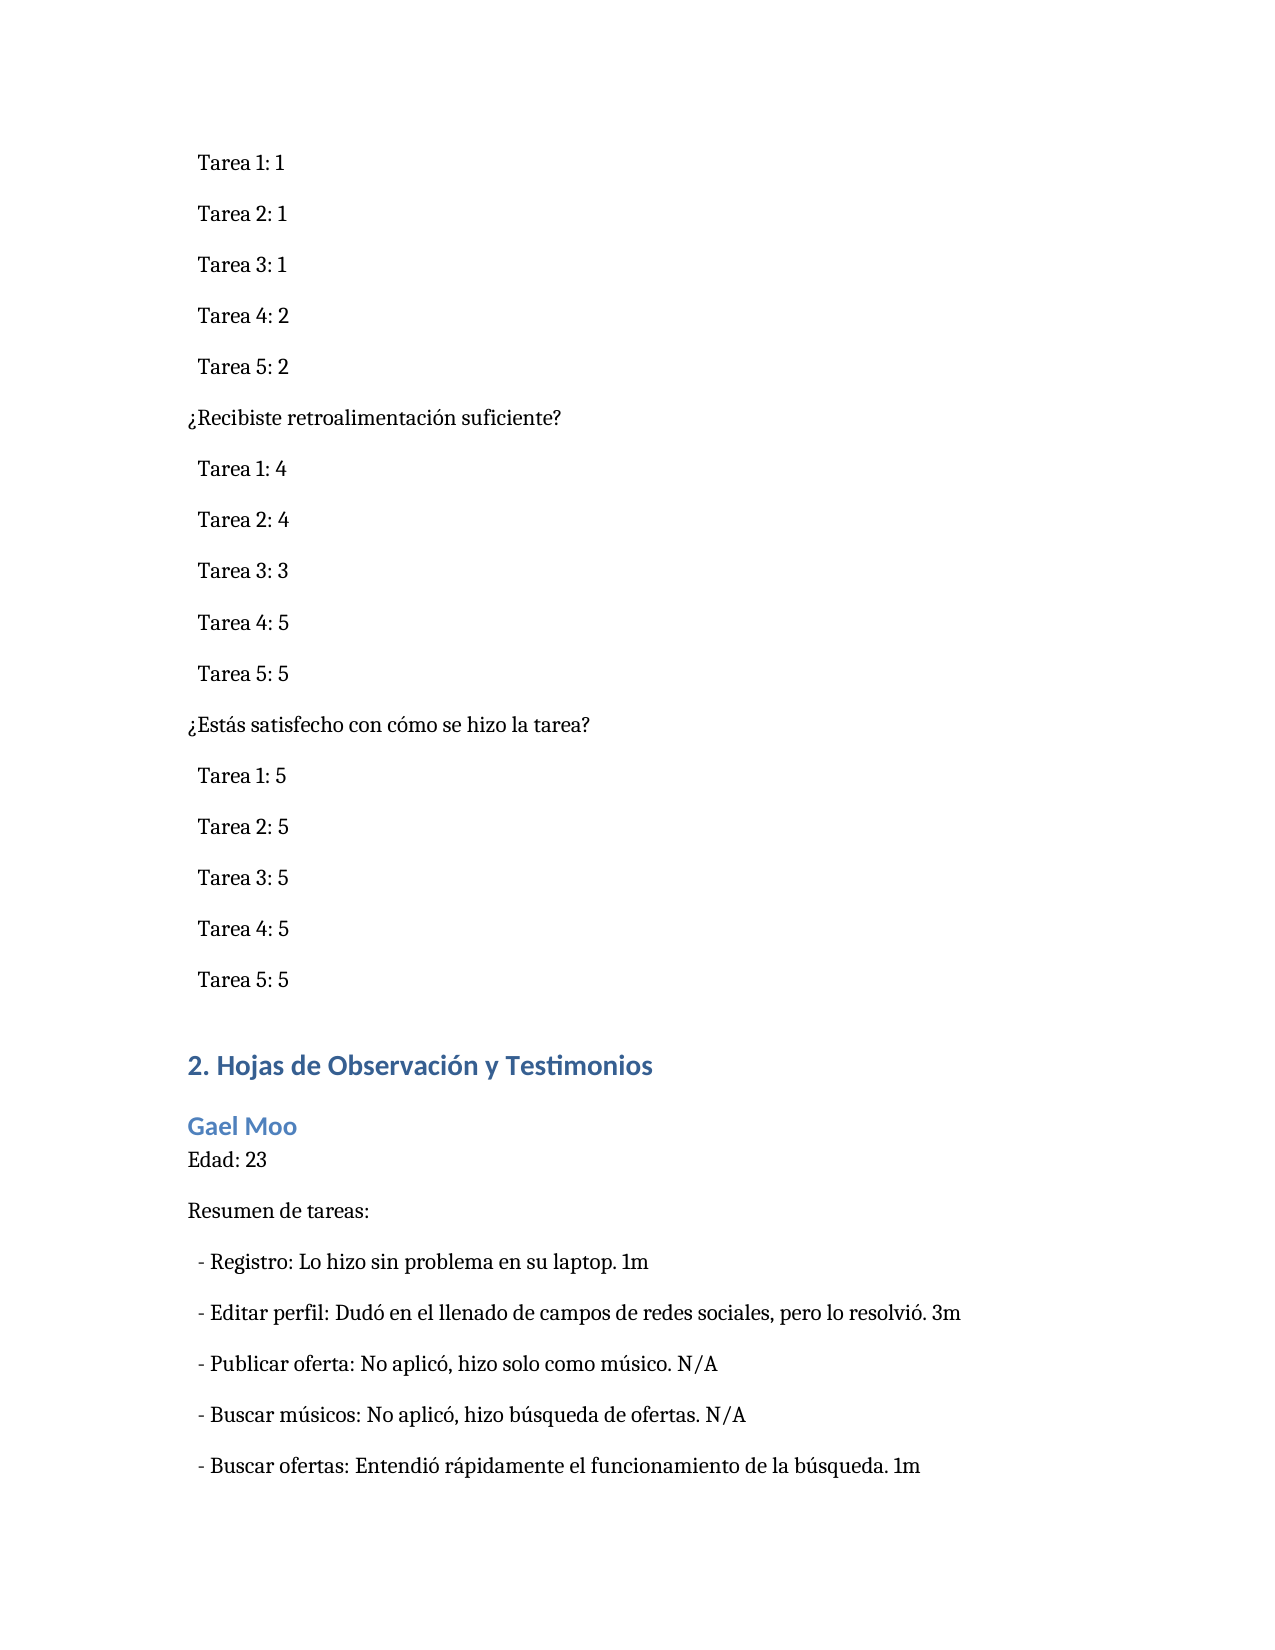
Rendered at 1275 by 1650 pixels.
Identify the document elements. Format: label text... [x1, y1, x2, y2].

text - Buscar ofertas: Entendió rápidamente el funcionamiento de la búsqueda. 1m [187, 1453, 1087, 1479]
text ¿Estás satisfecho con cómo se hizo la tarea? [187, 711, 1087, 738]
text - Registro: Lo hizo sin problema en su laptop. 1m [187, 1249, 1087, 1275]
text Tarea 2: 1 [187, 201, 1087, 227]
text Tarea 4: 2 [187, 303, 1087, 329]
text Tarea 2: 4 [187, 507, 1087, 534]
text Tarea 1: 5 [187, 762, 1087, 789]
text Tarea 1: 4 [187, 456, 1087, 483]
text Tarea 2: 5 [187, 813, 1087, 840]
text Resumen de tareas: [187, 1198, 1087, 1224]
subtitle Gael Moo [187, 1109, 1087, 1142]
text Tarea 3: 5 [187, 864, 1087, 891]
text - Buscar músicos: No aplicó, hizo búsqueda de ofertas. N/A [187, 1402, 1087, 1428]
text Tarea 1: 1 [187, 150, 1087, 176]
subtitle 2. Hojas de Observación y Testimonios [187, 1047, 1087, 1082]
text ¿Recibiste retroalimentación suficiente? [187, 405, 1087, 432]
text Tarea 4: 5 [187, 609, 1087, 636]
text Tarea 5: 5 [187, 660, 1087, 687]
text Edad: 23 [187, 1147, 1087, 1173]
text - Editar perfil: Dudó en el llenado de campos de redes sociales, pero lo resolvió. 3m [187, 1300, 1087, 1326]
text Tarea 5: 5 [187, 967, 1087, 993]
text Tarea 3: 3 [187, 558, 1087, 585]
text - Publicar oferta: No aplicó, hizo solo como músico. N/A [187, 1351, 1087, 1377]
text Tarea 5: 2 [187, 354, 1087, 381]
text Tarea 3: 1 [187, 252, 1087, 278]
text Tarea 4: 5 [187, 916, 1087, 942]
